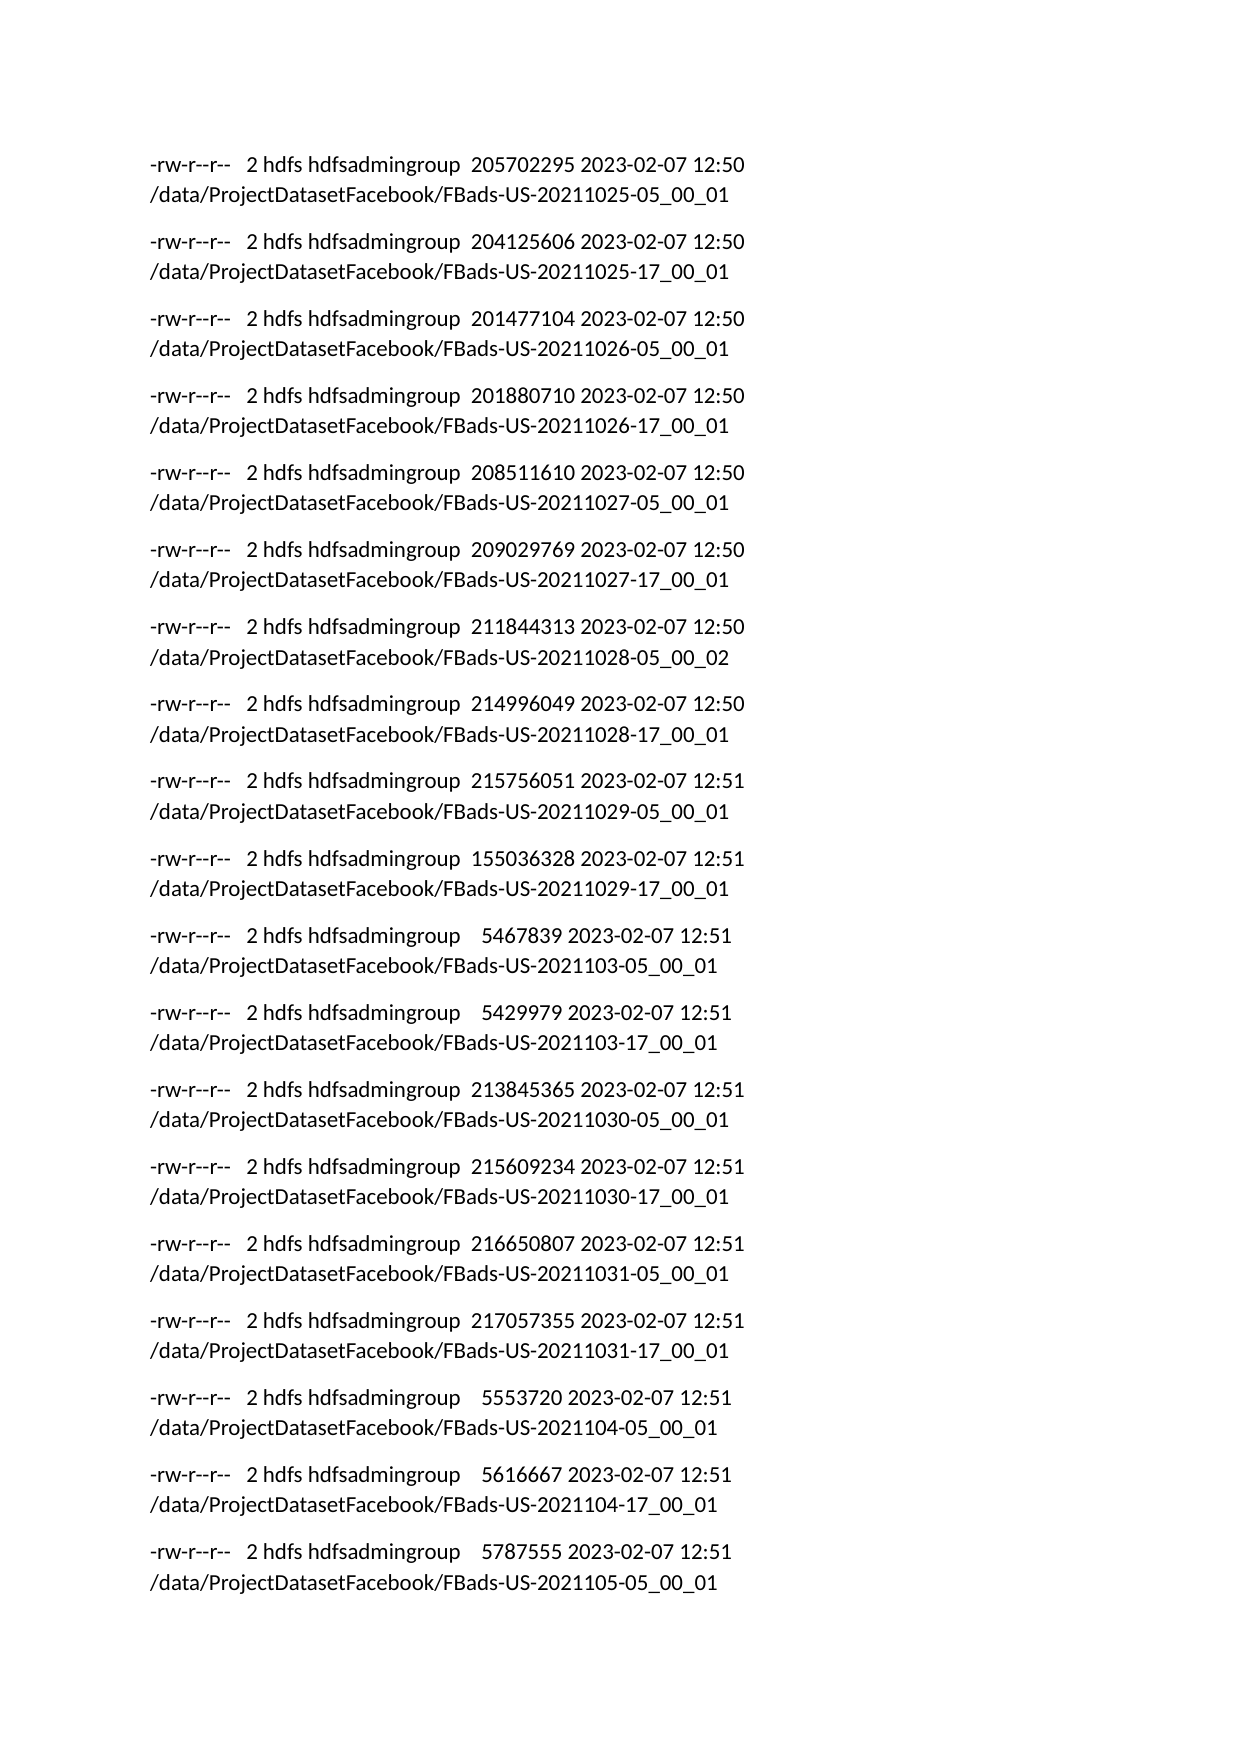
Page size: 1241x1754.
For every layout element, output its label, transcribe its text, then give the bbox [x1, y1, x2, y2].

text -rw-r--r-- 2 hdfs hdfsadmingroup 5553720 2023-02-07 12:51 /data/ProjectDatasetFacebook/FBads-US-2021104-05_00_01 [150, 1383, 1090, 1442]
text -rw-r--r-- 2 hdfs hdfsadmingroup 205702295 2023-02-07 12:50 /data/ProjectDatasetFacebook/FBads-US-20211025-05_00_01 [150, 150, 1090, 208]
text -rw-r--r-- 2 hdfs hdfsadmingroup 201880710 2023-02-07 12:50 /data/ProjectDatasetFacebook/FBads-US-20211026-17_00_01 [150, 381, 1090, 439]
text -rw-r--r-- 2 hdfs hdfsadmingroup 213845365 2023-02-07 12:51 /data/ProjectDatasetFacebook/FBads-US-20211030-05_00_01 [150, 1075, 1090, 1133]
text -rw-r--r-- 2 hdfs hdfsadmingroup 216650807 2023-02-07 12:51 /data/ProjectDatasetFacebook/FBads-US-20211031-05_00_01 [150, 1229, 1090, 1287]
text -rw-r--r-- 2 hdfs hdfsadmingroup 5429979 2023-02-07 12:51 /data/ProjectDatasetFacebook/FBads-US-2021103-17_00_01 [150, 998, 1090, 1056]
text -rw-r--r-- 2 hdfs hdfsadmingroup 155036328 2023-02-07 12:51 /data/ProjectDatasetFacebook/FBads-US-20211029-17_00_01 [150, 844, 1090, 902]
text -rw-r--r-- 2 hdfs hdfsadmingroup 214996049 2023-02-07 12:50 /data/ProjectDatasetFacebook/FBads-US-20211028-17_00_01 [150, 689, 1090, 748]
text -rw-r--r-- 2 hdfs hdfsadmingroup 5616667 2023-02-07 12:51 /data/ProjectDatasetFacebook/FBads-US-2021104-17_00_01 [150, 1460, 1090, 1519]
text -rw-r--r-- 2 hdfs hdfsadmingroup 215756051 2023-02-07 12:51 /data/ProjectDatasetFacebook/FBads-US-20211029-05_00_01 [150, 767, 1090, 825]
text -rw-r--r-- 2 hdfs hdfsadmingroup 217057355 2023-02-07 12:51 /data/ProjectDatasetFacebook/FBads-US-20211031-17_00_01 [150, 1306, 1090, 1364]
text -rw-r--r-- 2 hdfs hdfsadmingroup 209029769 2023-02-07 12:50 /data/ProjectDatasetFacebook/FBads-US-20211027-17_00_01 [150, 535, 1090, 594]
text -rw-r--r-- 2 hdfs hdfsadmingroup 208511610 2023-02-07 12:50 /data/ProjectDatasetFacebook/FBads-US-20211027-05_00_01 [150, 458, 1090, 517]
text -rw-r--r-- 2 hdfs hdfsadmingroup 5787555 2023-02-07 12:51 /data/ProjectDatasetFacebook/FBads-US-2021105-05_00_01 [150, 1537, 1090, 1596]
text -rw-r--r-- 2 hdfs hdfsadmingroup 5467839 2023-02-07 12:51 /data/ProjectDatasetFacebook/FBads-US-2021103-05_00_01 [150, 921, 1090, 979]
text -rw-r--r-- 2 hdfs hdfsadmingroup 215609234 2023-02-07 12:51 /data/ProjectDatasetFacebook/FBads-US-20211030-17_00_01 [150, 1152, 1090, 1210]
text -rw-r--r-- 2 hdfs hdfsadmingroup 204125606 2023-02-07 12:50 /data/ProjectDatasetFacebook/FBads-US-20211025-17_00_01 [150, 227, 1090, 285]
text -rw-r--r-- 2 hdfs hdfsadmingroup 211844313 2023-02-07 12:50 /data/ProjectDatasetFacebook/FBads-US-20211028-05_00_02 [150, 612, 1090, 671]
text -rw-r--r-- 2 hdfs hdfsadmingroup 201477104 2023-02-07 12:50 /data/ProjectDatasetFacebook/FBads-US-20211026-05_00_01 [150, 304, 1090, 362]
